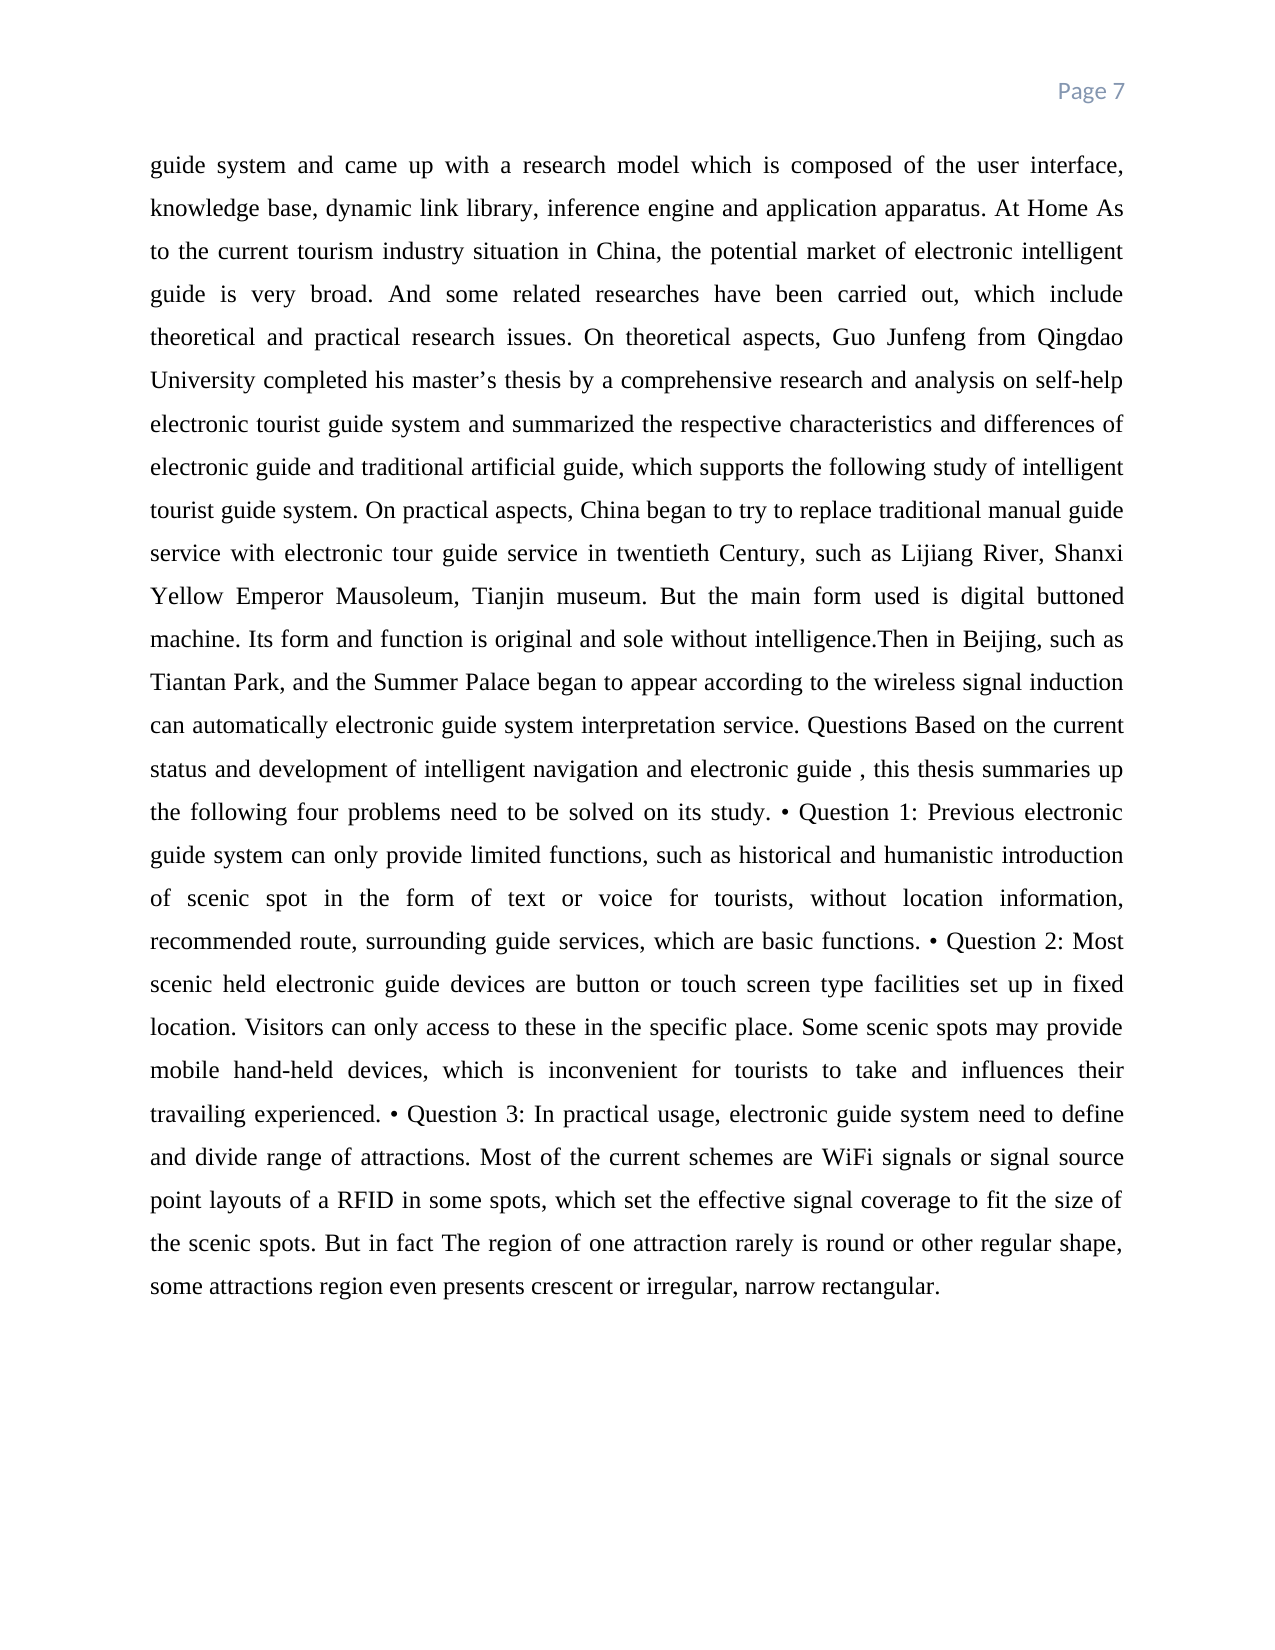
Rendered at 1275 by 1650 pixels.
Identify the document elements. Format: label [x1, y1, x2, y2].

text [150, 150, 1125, 1300]
